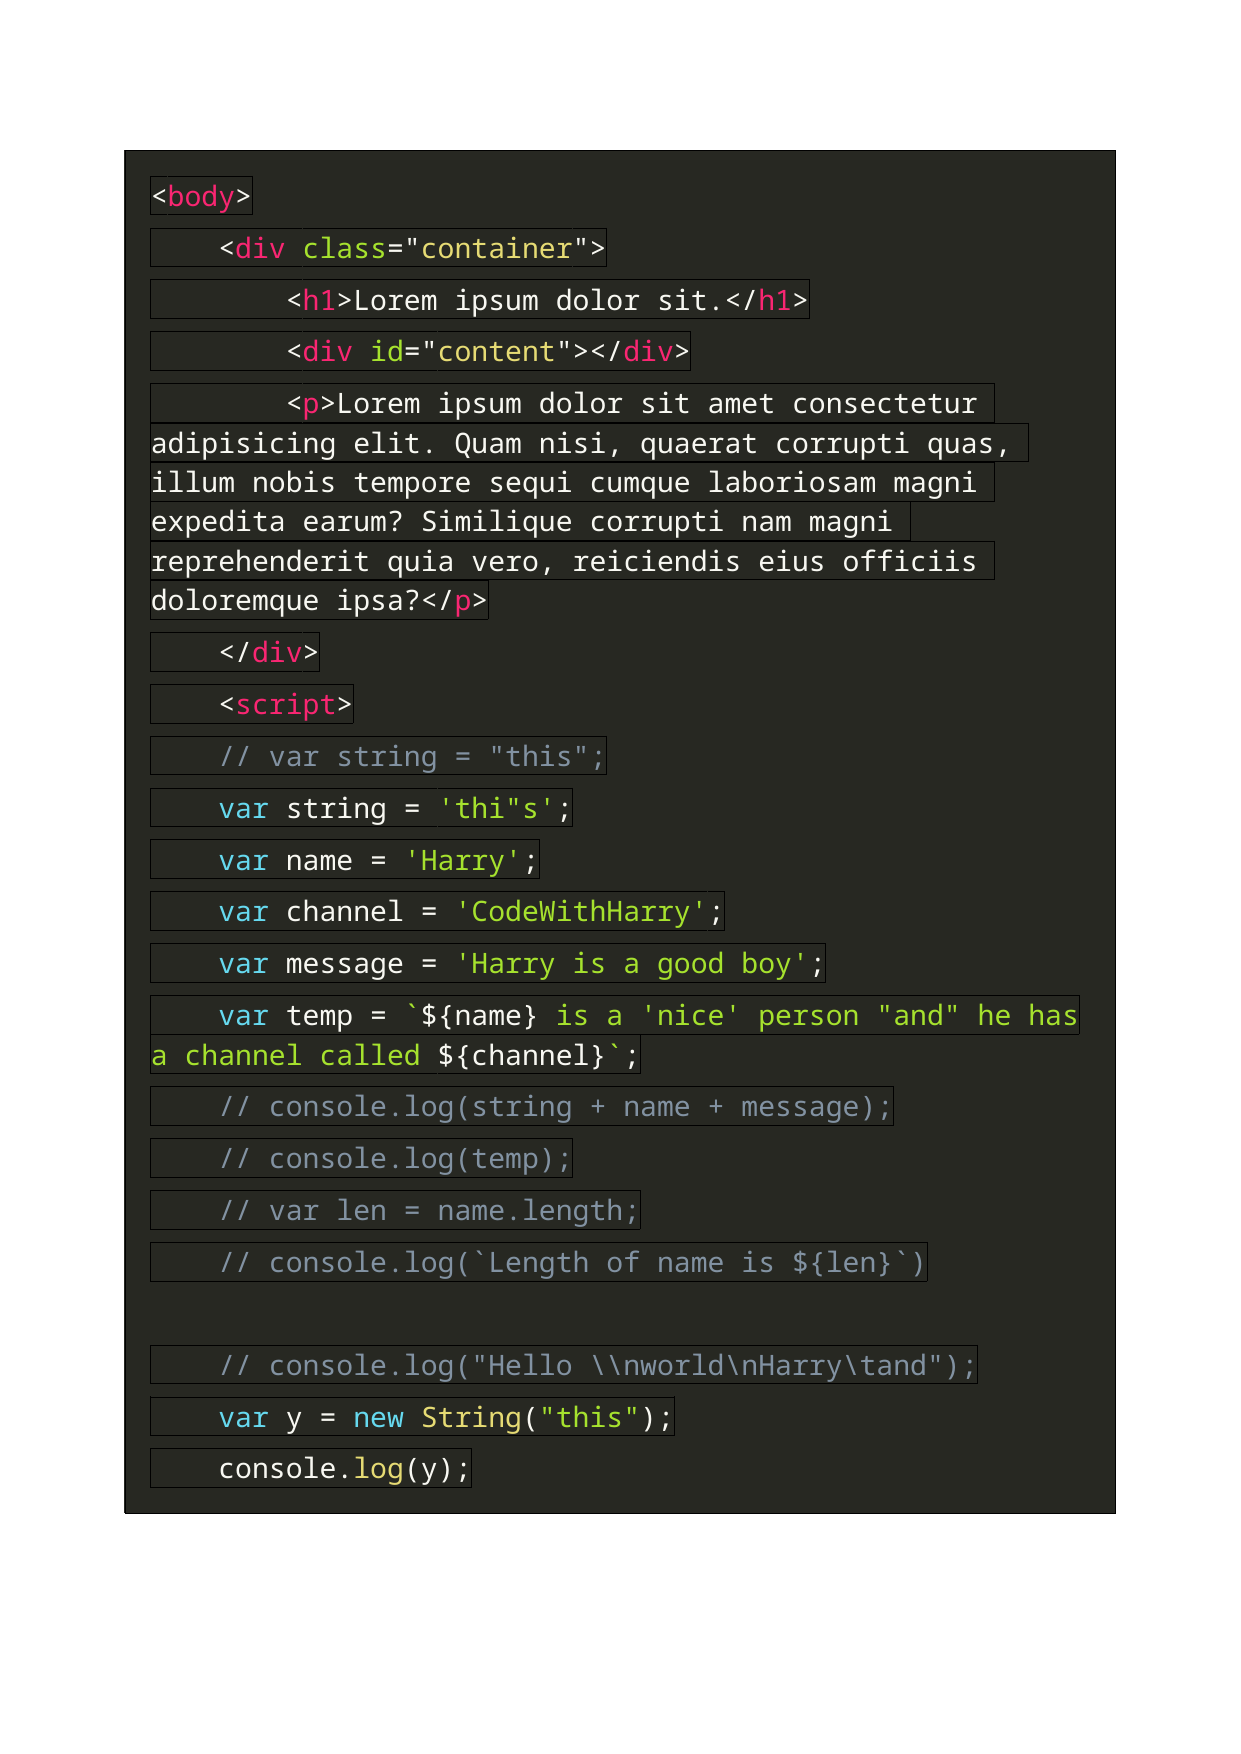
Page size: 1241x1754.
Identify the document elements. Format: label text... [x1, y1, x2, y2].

text // var len = name.length; [126, 1164, 1115, 1216]
text <div class="container"> [126, 202, 1115, 254]
text var y = new String("this"); [126, 1371, 1115, 1423]
text // console.log(`Length of name is ${len}`) [126, 1216, 1115, 1268]
text <p>Lorem ipsum dolor sit amet consectetur adipisicing elit. Quam nisi, quaerat corrupti quas, illum nobis tempore sequi cumque laboriosam magni expedita earum? Similique corrupti nam magni reprehenderit quia vero, reiciendis eius officiis doloremque ipsa?</p> [126, 357, 1115, 606]
text var temp = `${name} is a 'nice' person "and" he has a channel called ${channel}`; [126, 969, 1115, 1061]
text <script> [126, 658, 1115, 710]
text <div id="content"></div> [126, 306, 1115, 357]
text // var string = "this"; [126, 710, 1115, 762]
text var name = 'Harry'; [126, 814, 1115, 866]
text var string = 'thi"s'; [126, 762, 1115, 814]
text <body> [126, 151, 1115, 202]
text // console.log("Hello \\nworld\nHarry\tand"); [126, 1319, 1115, 1371]
text </div> [126, 606, 1115, 658]
text var message = 'Harry is a good boy'; [126, 917, 1115, 969]
text // console.log(temp); [126, 1112, 1115, 1164]
text console.log(y); [126, 1423, 1115, 1513]
text var channel = 'CodeWithHarry'; [126, 866, 1115, 917]
text // console.log(string + name + message); [126, 1061, 1115, 1112]
text <h1>Lorem ipsum dolor sit.</h1> [126, 254, 1115, 306]
